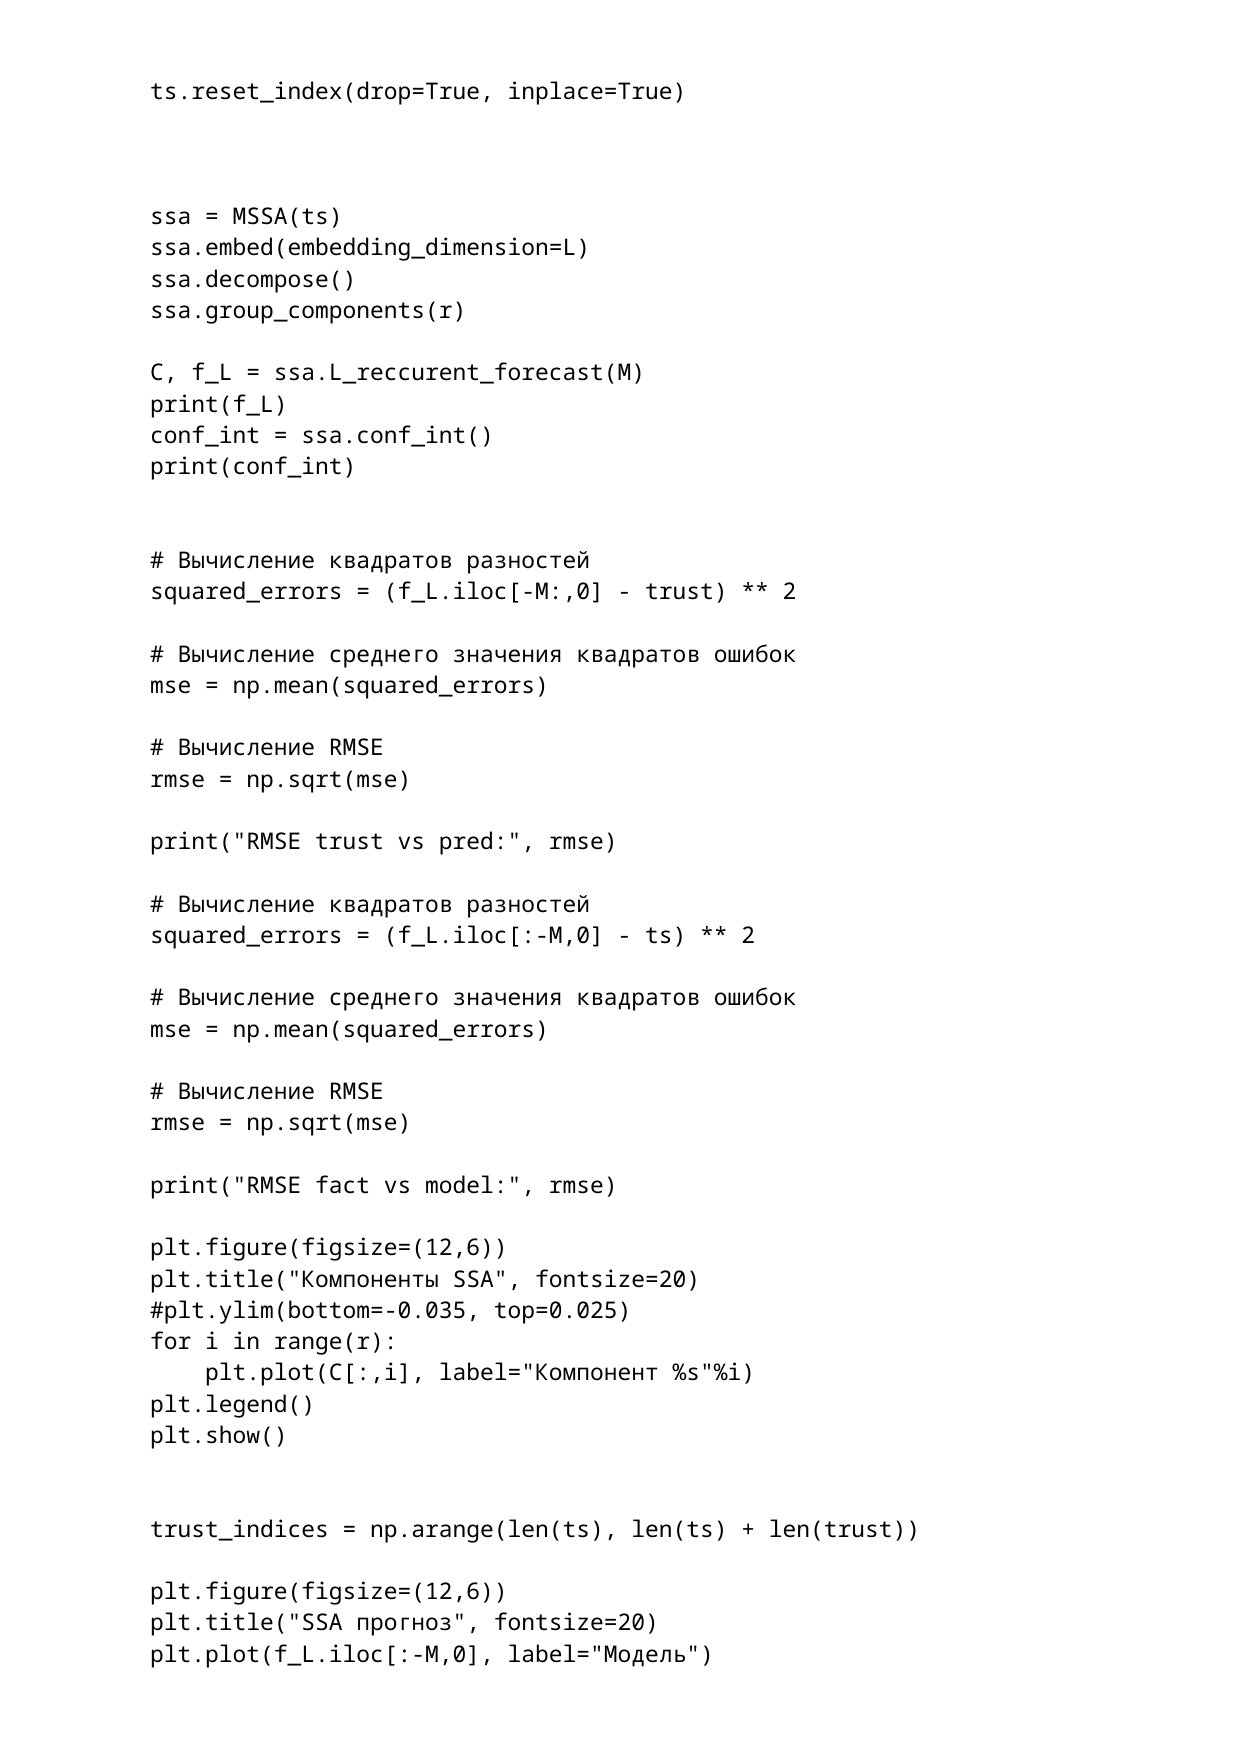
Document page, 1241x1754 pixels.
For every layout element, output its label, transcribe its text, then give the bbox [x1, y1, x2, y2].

list # Вычисление квадратов разностей [150, 544, 1165, 575]
list plt.figure(figsize=(12,6)) [150, 1575, 1165, 1606]
list plt.title("SSA прогноз", fontsize=20) [150, 1606, 1165, 1637]
list print("RMSE fact vs model:", rmse) [150, 1169, 1165, 1200]
list plt.legend() [150, 1387, 1165, 1419]
list # Вычисление среднего значения квадратов ошибок [150, 981, 1165, 1012]
list ts.reset_index(drop=True, inplace=True) [150, 75, 1165, 106]
list plt.figure(figsize=(12,6)) [150, 1231, 1165, 1262]
list squared_errors = (f_L.iloc[-M:,0] - trust) ** 2 [150, 575, 1165, 606]
list conf_int = ssa.conf_int() [150, 419, 1165, 450]
list for i in range(r): [150, 1325, 1165, 1356]
list mse = np.mean(squared_errors) [150, 1012, 1165, 1044]
list rmse = np.sqrt(mse) [150, 1106, 1165, 1137]
list C, f_L = ssa.L_reccurent_forecast(M) [150, 356, 1165, 387]
list ssa.group_components(r) [150, 294, 1165, 325]
list plt.show() [150, 1419, 1165, 1450]
list squared_errors = (f_L.iloc[:-M,0] - ts) ** 2 [150, 919, 1165, 950]
list plt.plot(C[:,i], label="Компонент %s"%i) [150, 1356, 1165, 1387]
list # Вычисление среднего значения квадратов ошибок [150, 637, 1165, 669]
list print(f_L) [150, 387, 1165, 419]
list ssa.embed(embedding_dimension=L) [150, 231, 1165, 262]
list # Вычисление RMSE [150, 1075, 1165, 1106]
list # Вычисление квадратов разностей [150, 887, 1165, 919]
list # Вычисление RMSE [150, 731, 1165, 762]
list print(conf_int) [150, 450, 1165, 481]
list ssa.decompose() [150, 262, 1165, 294]
list trust_indices = np.arange(len(ts), len(ts) + len(trust)) [150, 1512, 1165, 1544]
list #plt.ylim(bottom=-0.035, top=0.025) [150, 1294, 1165, 1325]
list plt.title("Компоненты SSA", fontsize=20) [150, 1262, 1165, 1294]
list print("RMSE trust vs pred:", rmse) [150, 825, 1165, 856]
list rmse = np.sqrt(mse) [150, 762, 1165, 794]
list ssa = MSSA(ts) [150, 200, 1165, 231]
list plt.plot(f_L.iloc[:-M,0], label="Модель") [150, 1637, 1165, 1669]
list mse = np.mean(squared_errors) [150, 669, 1165, 700]
